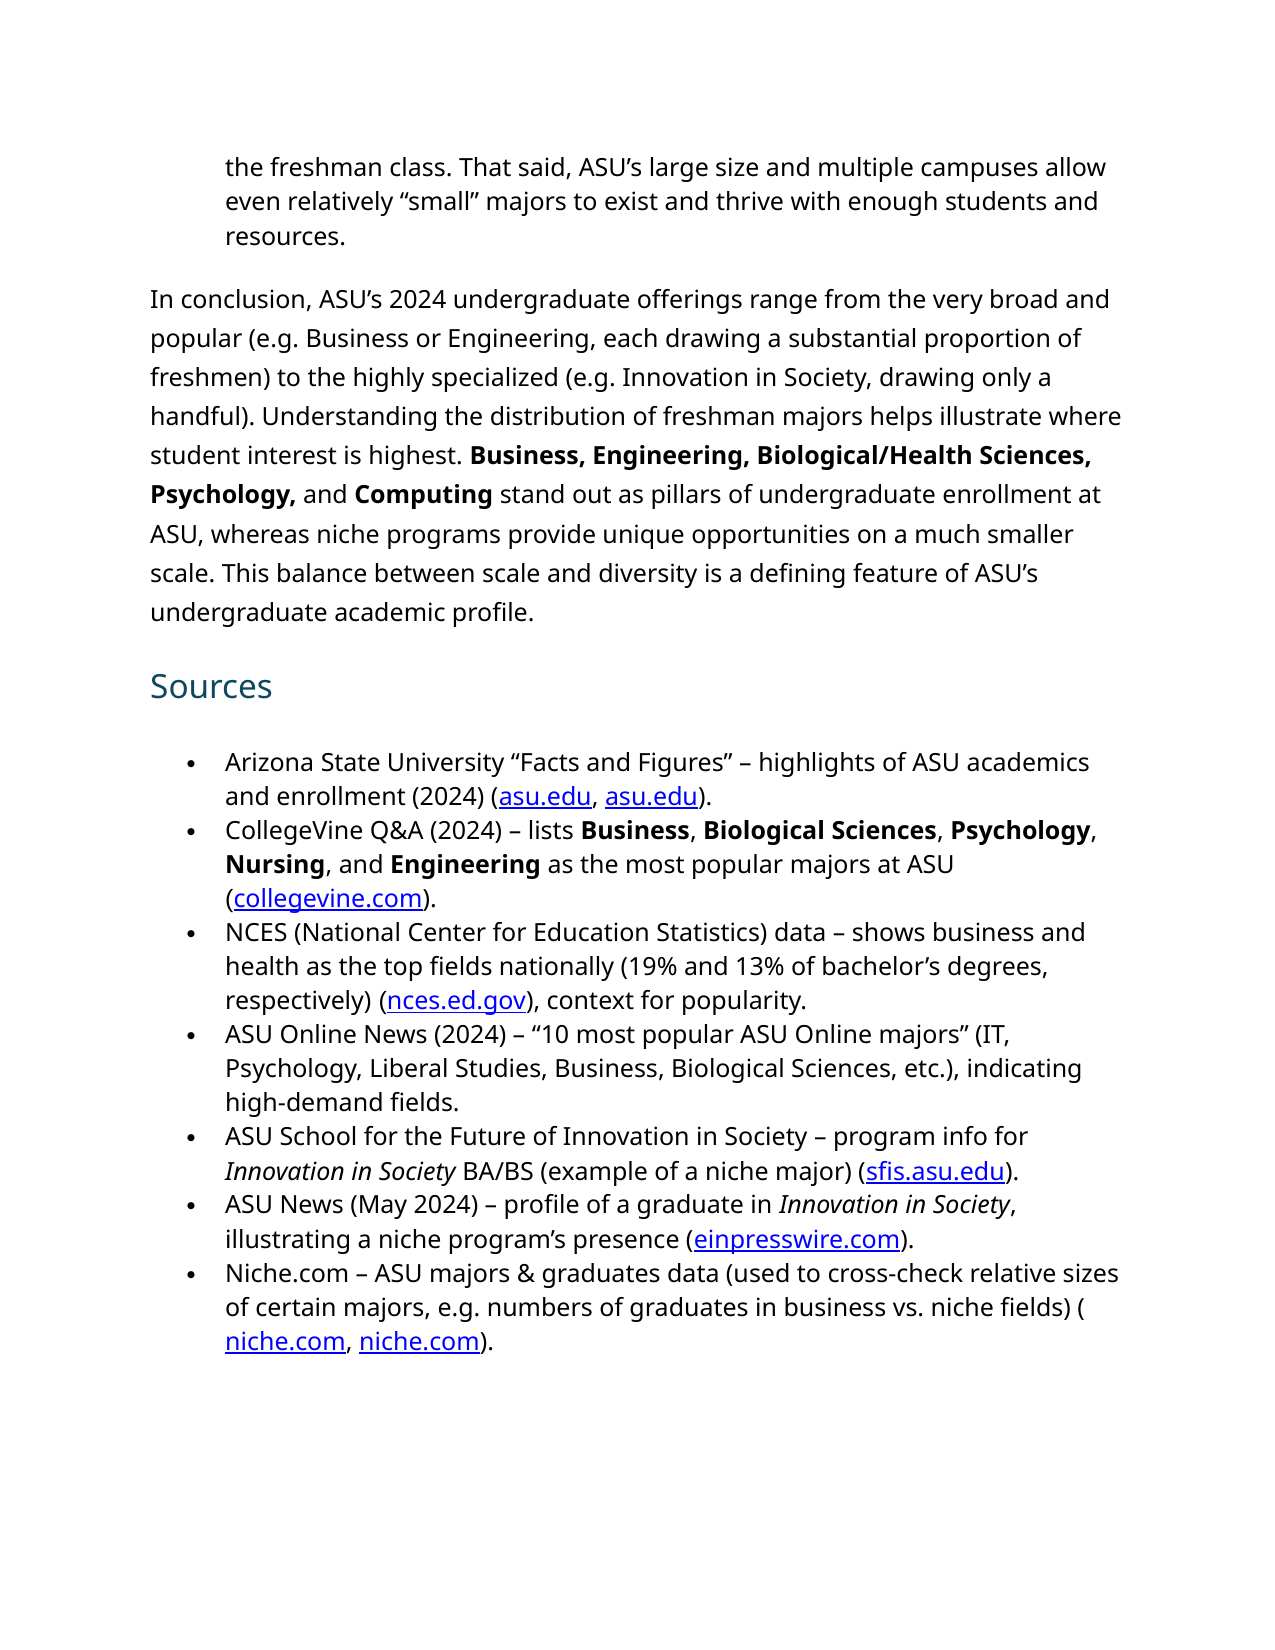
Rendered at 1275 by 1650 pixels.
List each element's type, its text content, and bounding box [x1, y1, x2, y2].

list NCES (National Center for Education Statistics) data – shows business and health as the top fields nationally (19% and 13% of bachelor’s degrees, respectively)​ (nces.ed.gov), context for popularity. [187, 915, 1125, 1017]
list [187, 150, 1125, 252]
list Arizona State University “Facts and Figures” – highlights of ASU academics and enrollment (2024) (​asu.edu, ​asu.edu). [187, 744, 1125, 812]
list CollegeVine Q&A (2024) – lists Business, Biological Sciences, Psychology, Nursing, and Engineering as the most popular majors at ASU​ (collegevine.com). [187, 812, 1125, 915]
subtitle Sources [150, 663, 1125, 708]
list Niche.com – ASU majors & graduates data (used to cross-check relative sizes of certain majors, e.g. numbers of graduates in business vs. niche fields) (​niche.com, ​niche.com). [187, 1255, 1125, 1357]
list ASU School for the Future of Innovation in Society – program info for Innovation in Society BA/BS (example of a niche major) (​sfis.asu.edu). [187, 1119, 1125, 1187]
list ASU News (May 2024) – profile of a graduate in Innovation in Society, illustrating a niche program’s presence (​einpresswire.com). [187, 1187, 1125, 1255]
text In conclusion, ASU’s 2024 undergraduate offerings range from the very broad and popular (e.g. Business or Engineering, each drawing a substantial proportion of freshmen) to the highly specialized (e.g. Innovation in Society, drawing only a handful). Understanding the distribution of freshman majors helps illustrate where student interest is highest. Business, Engineering, Biological/Health Sciences, Psychology, and Computing stand out as pillars of undergraduate enrollment at ASU, whereas niche programs provide unique opportunities on a much smaller scale. This balance between scale and diversity is a defining feature of ASU’s undergraduate academic profile. [150, 281, 1125, 629]
list ASU Online News (2024) – “10 most popular ASU Online majors” (IT, Psychology, Liberal Studies, Business, Biological Sciences, etc.), indicating high-demand fields. [187, 1017, 1125, 1119]
